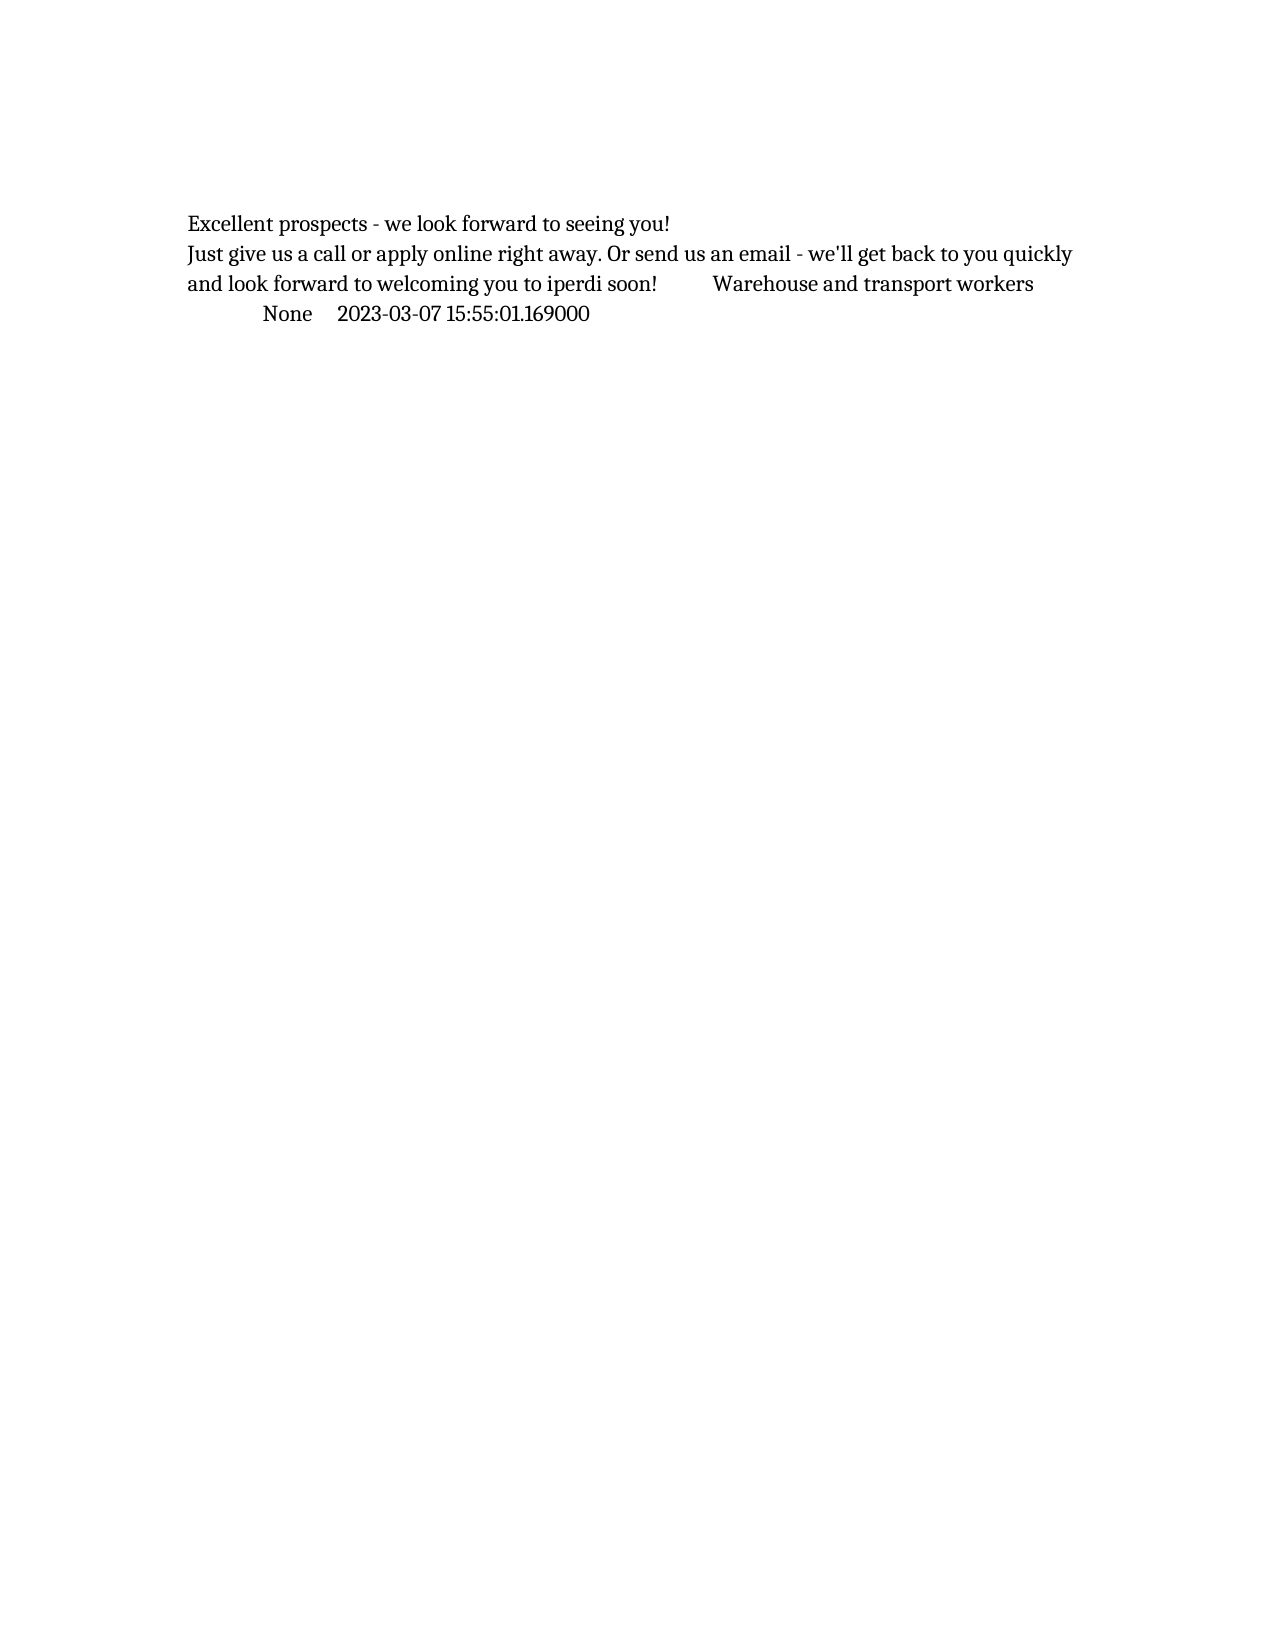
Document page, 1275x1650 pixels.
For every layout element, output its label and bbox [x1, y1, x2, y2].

text [187, 150, 1087, 358]
